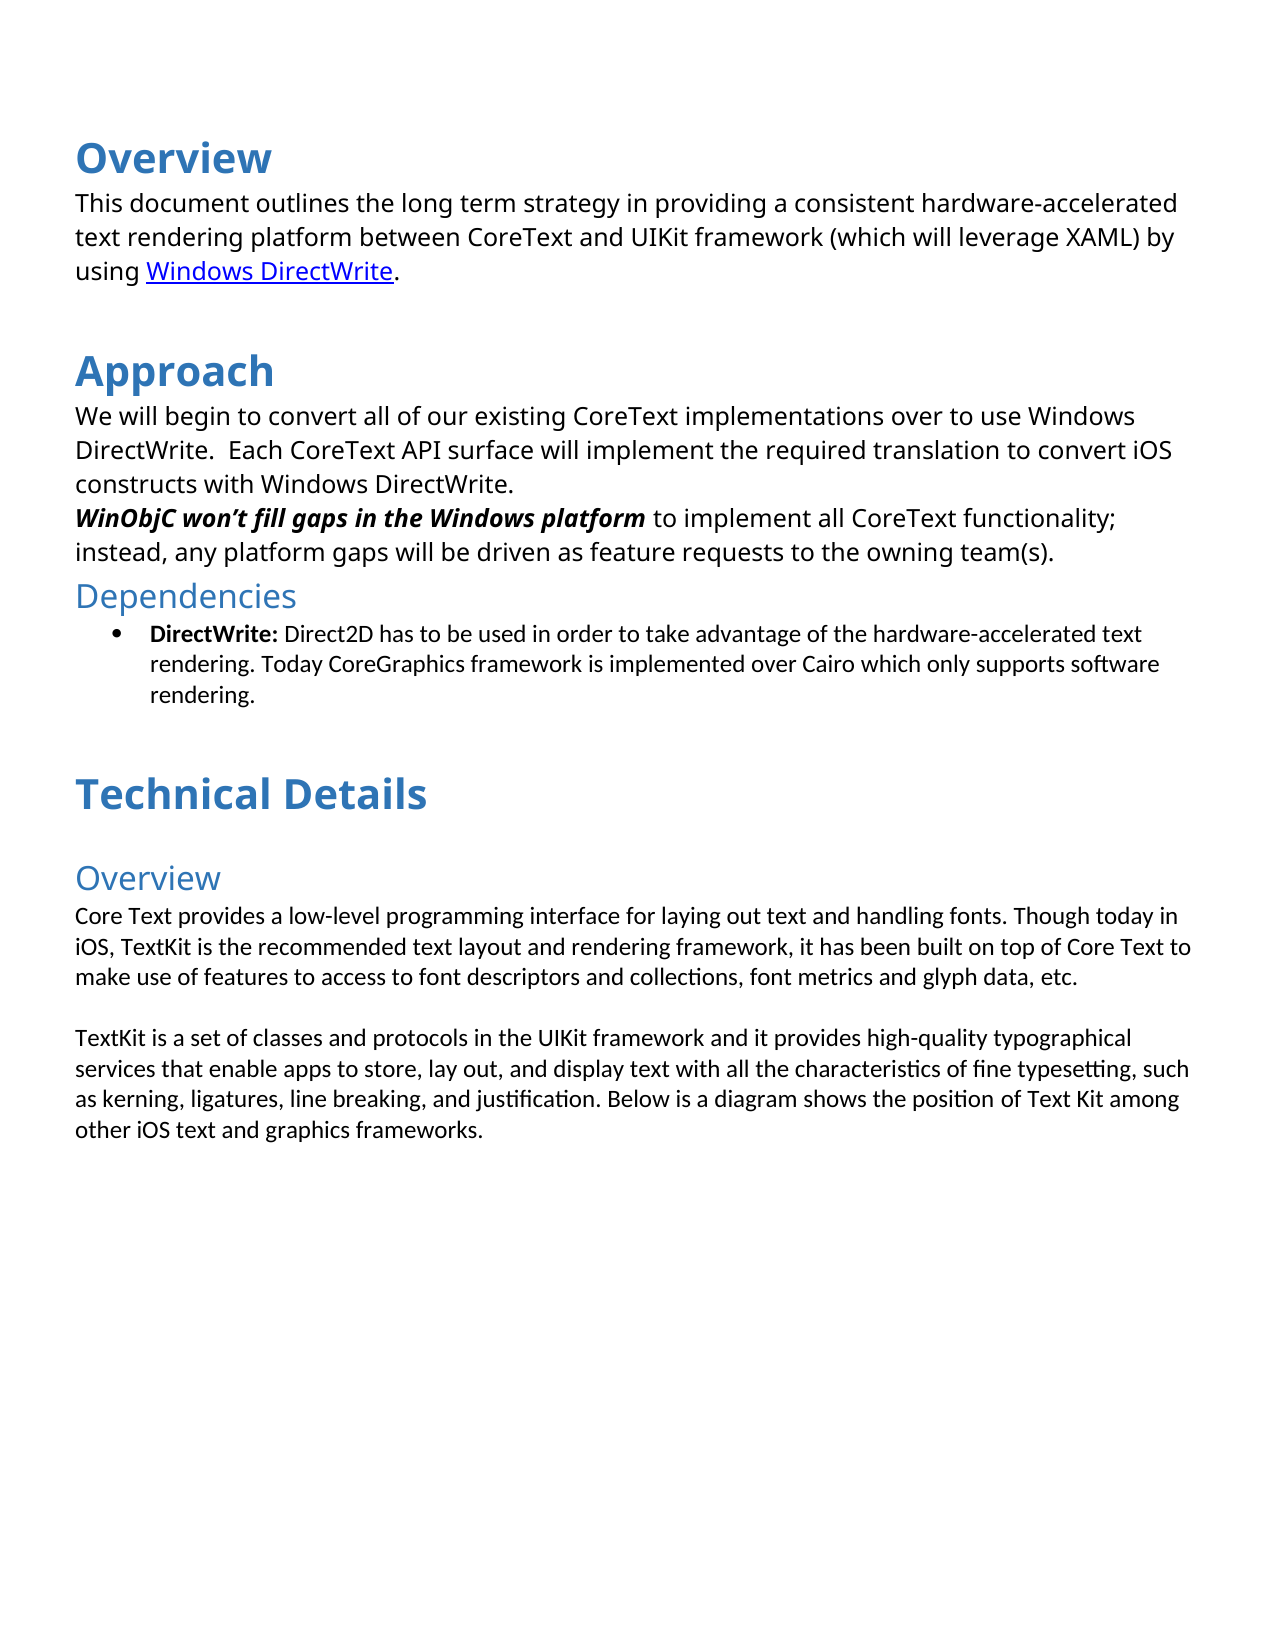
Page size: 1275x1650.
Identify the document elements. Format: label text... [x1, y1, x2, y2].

subtitle Overview [75, 129, 1200, 186]
subtitle Overview [75, 855, 1200, 900]
text This document outlines the long term strategy in providing a consistent hardware-accelerated text rendering platform between CoreText and UIKit framework (which will leverage XAML) by using Windows DirectWrite. [75, 186, 1200, 288]
text WinObjC won’t fill gaps in the Windows platform to implement all CoreText functionality; instead, any platform gaps will be driven as feature requests to the owning team(s). [75, 500, 1200, 568]
list DirectWrite: Direct2D has to be used in order to take advantage of the hardware-accelerated text rendering. Today CoreGraphics framework is implemented over Cairo which only supports software rendering. [112, 618, 1200, 710]
text TextKit is a set of classes and protocols in the UIKit framework and it provides high-quality typographical services that enable apps to store, lay out, and display text with all the characteristics of fine typesetting, such as kerning, ligatures, line breaking, and justification. Below is a diagram shows the position of Text Kit among other iOS text and graphics frameworks. [75, 1022, 1200, 1144]
subtitle Technical Details [75, 765, 1200, 822]
subtitle Approach [75, 341, 1200, 398]
text We will begin to convert all of our existing CoreText implementations over to use Windows DirectWrite. Each CoreText API surface will implement the required translation to convert iOS constructs with Windows DirectWrite. [75, 398, 1200, 500]
subtitle Dependencies [75, 573, 1200, 618]
text Core Text provides a low-level programming interface for laying out text and handling fonts. Though today in iOS, TextKit is the recommended text layout and rendering framework, it has been built on top of Core Text to make use of features to access to font descriptors and collections, font metrics and glyph data, etc. [75, 900, 1200, 992]
